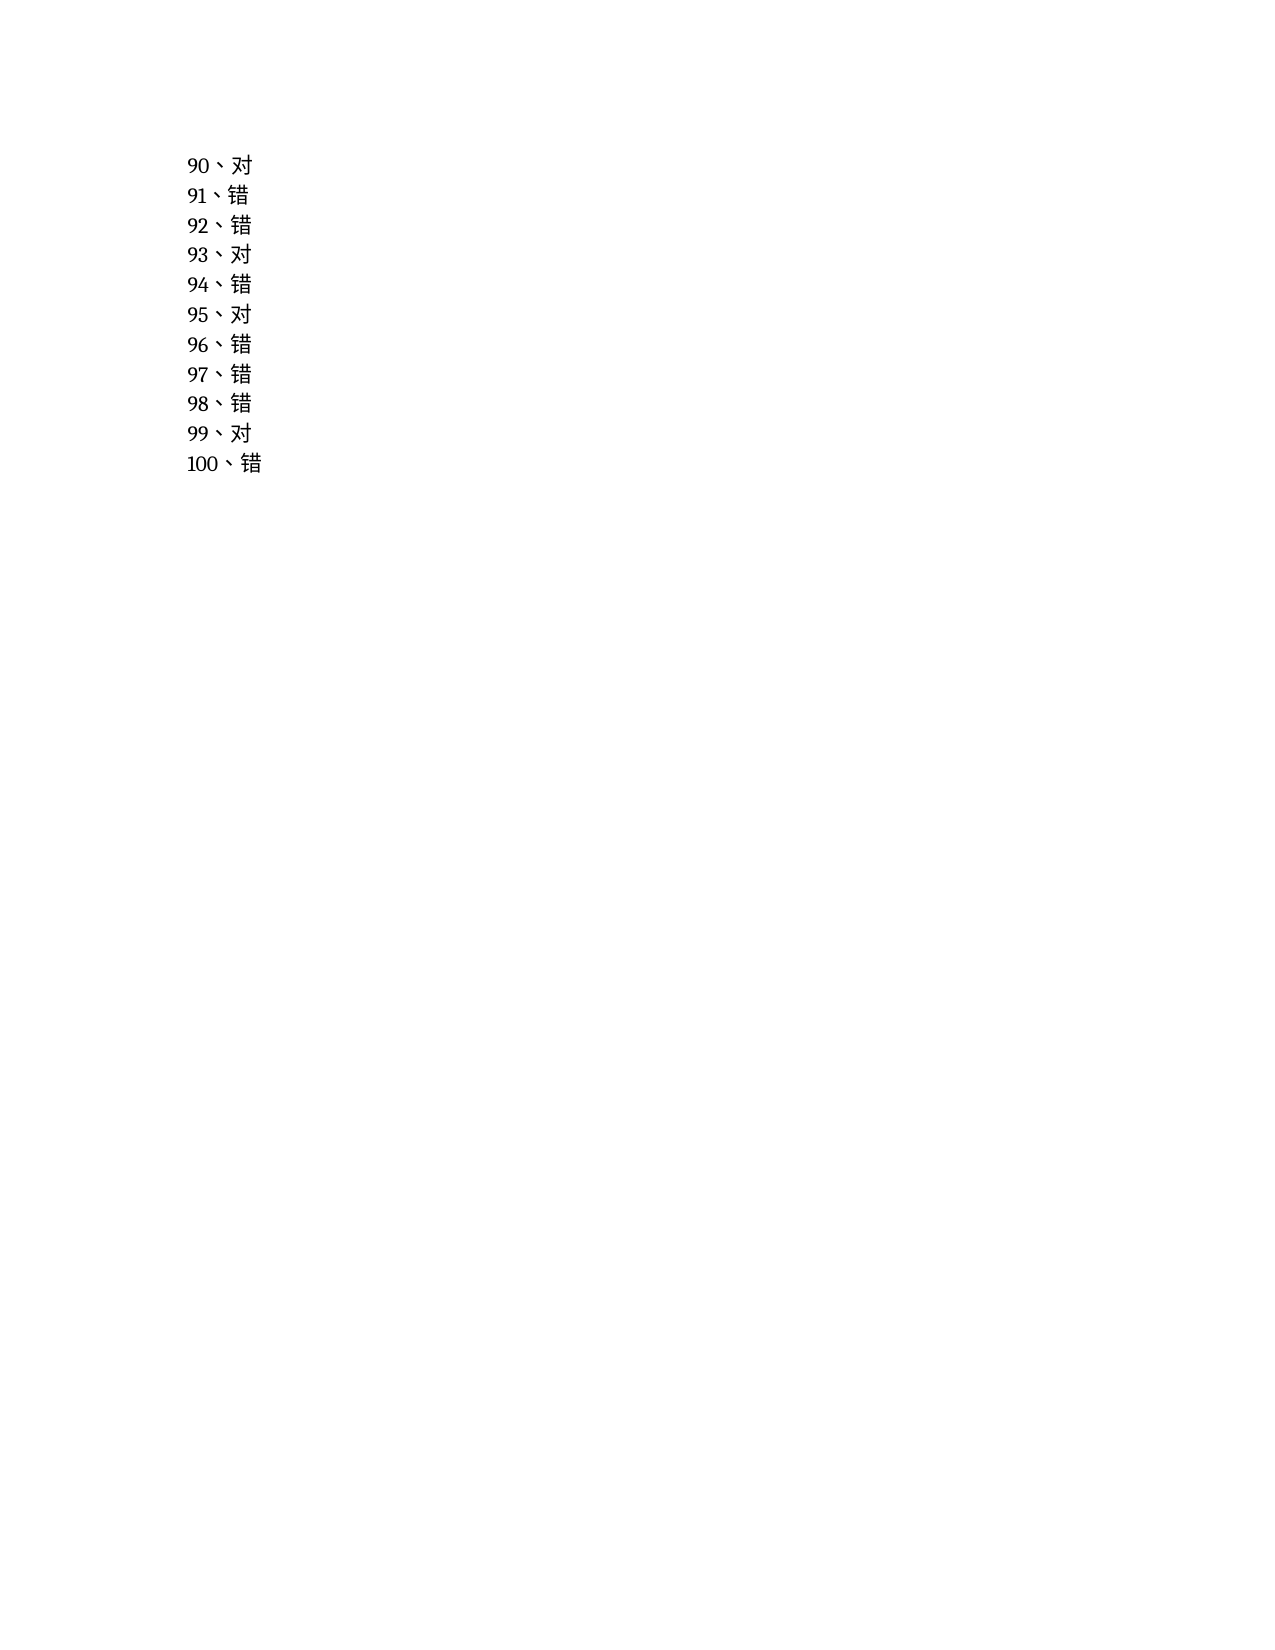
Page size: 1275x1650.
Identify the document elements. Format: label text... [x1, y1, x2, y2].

text 93、对 [187, 239, 1087, 269]
text 92、错 [187, 209, 1087, 239]
text 96、错 [187, 329, 1087, 358]
text 90、对 [187, 150, 1087, 180]
text 98、错 [187, 388, 1087, 418]
text 95、对 [187, 299, 1087, 329]
text 100、错 [187, 448, 1087, 478]
text 99、对 [187, 418, 1087, 448]
text 91、错 [187, 180, 1087, 209]
text 94、错 [187, 269, 1087, 299]
text 97、错 [187, 358, 1087, 388]
